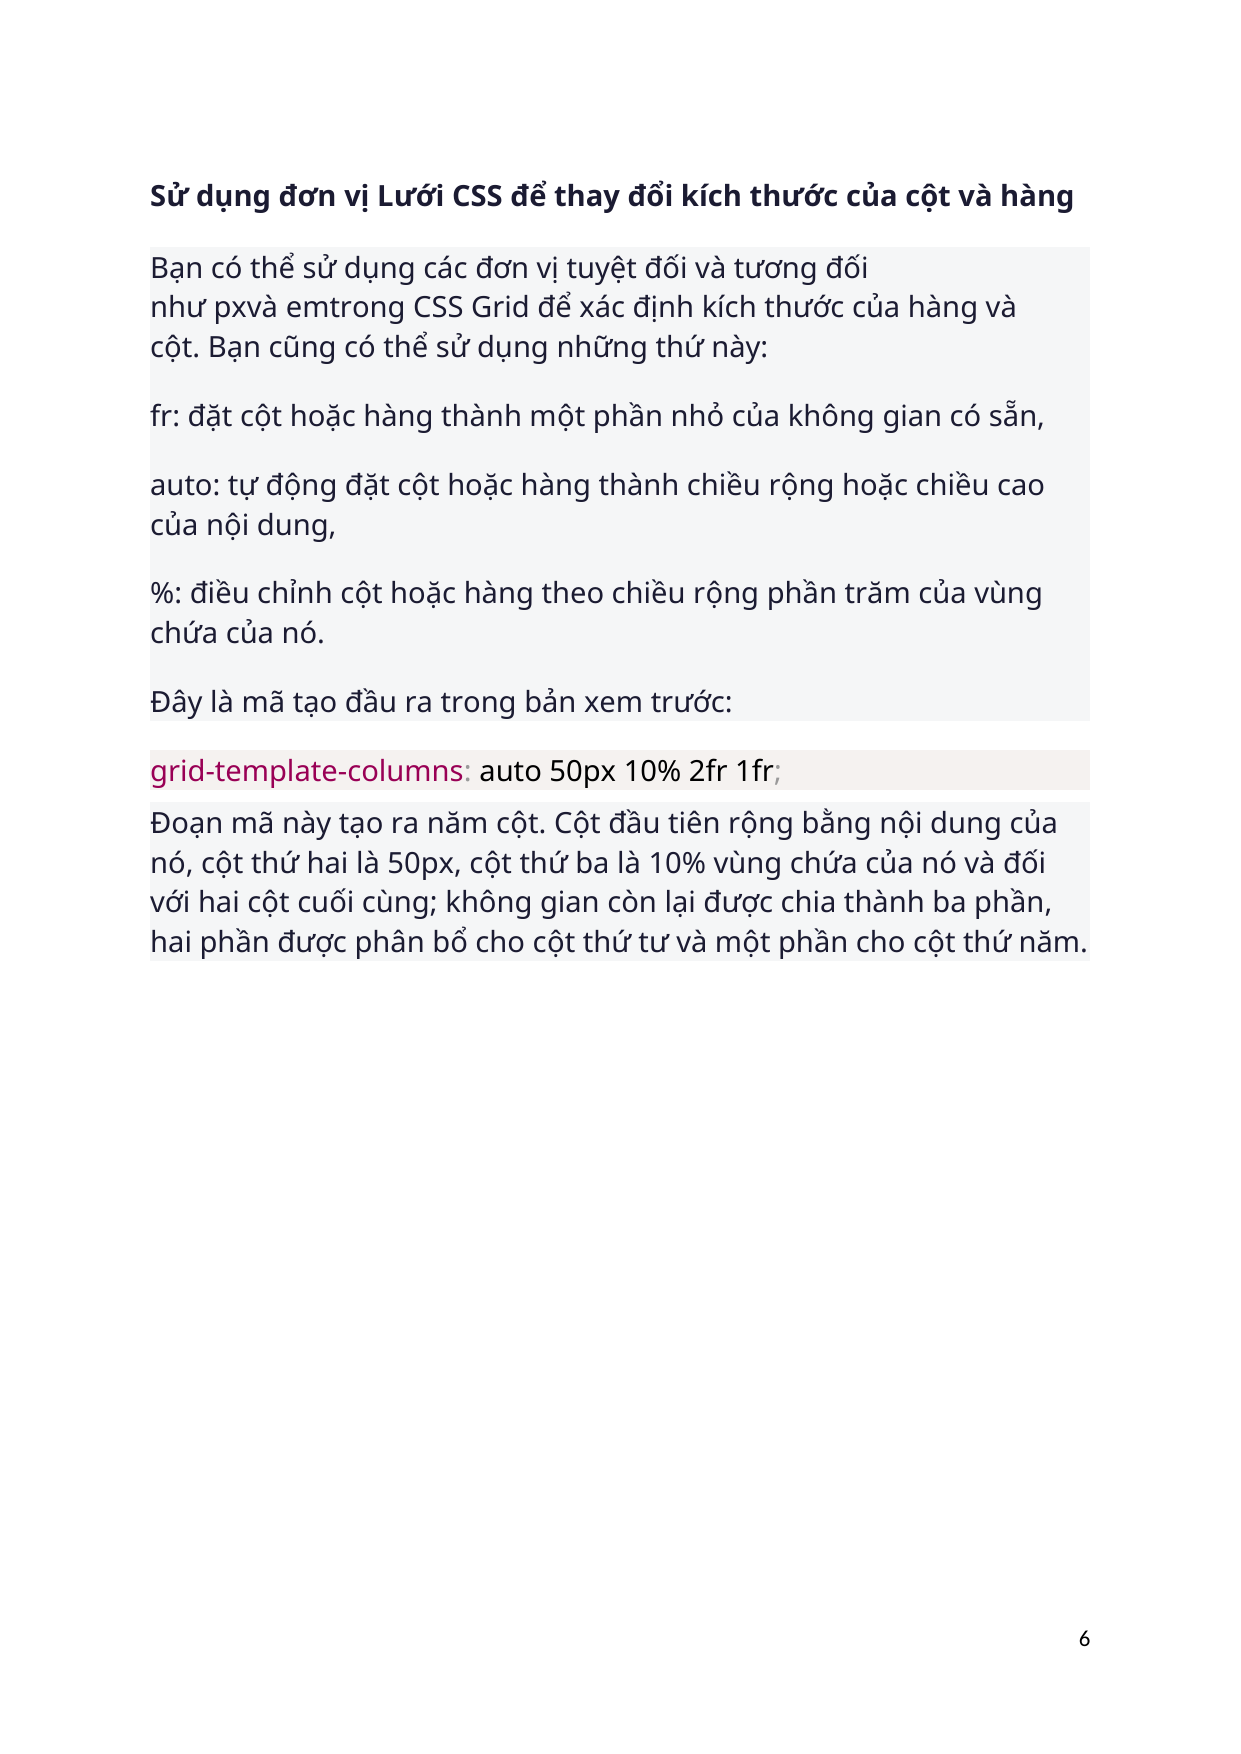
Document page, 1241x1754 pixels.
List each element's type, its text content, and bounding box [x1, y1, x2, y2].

text %: điều chỉnh cột hoặc hàng theo chiều rộng phần trăm của vùng chứa của nó. [150, 573, 1090, 652]
text Bạn có thể sử dụng các đơn vị tuyệt đối và tương đối như pxvà emtrong CSS Grid để xác định kích thước của hàng và cột. Bạn cũng có thể sử dụng những thứ này: [150, 247, 1090, 366]
subtitle Sử dụng đơn vị Lưới CSS để thay đổi kích thước của cột và hàng [150, 175, 1090, 215]
text auto: tự động đặt cột hoặc hàng thành chiều rộng hoặc chiều cao của nội dung, [150, 464, 1090, 543]
text Đoạn mã này tạo ra năm cột. Cột đầu tiên rộng bằng nội dung của nó, cột thứ hai là 50px, cột thứ ba là 10% vùng chứa của nó và đối với hai cột cuối cùng; không gian còn lại được chia thành ba phần, hai phần được phân bổ cho cột thứ tư và một phần cho cột thứ năm. [150, 802, 1090, 961]
text grid-template-columns: auto 50px 10% 2fr 1fr; [150, 750, 1090, 790]
text fr: đặt cột hoặc hàng thành một phần nhỏ của không gian có sẵn, [150, 395, 1090, 435]
text Đây là mã tạo đầu ra trong bản xem trước: [150, 681, 1090, 721]
